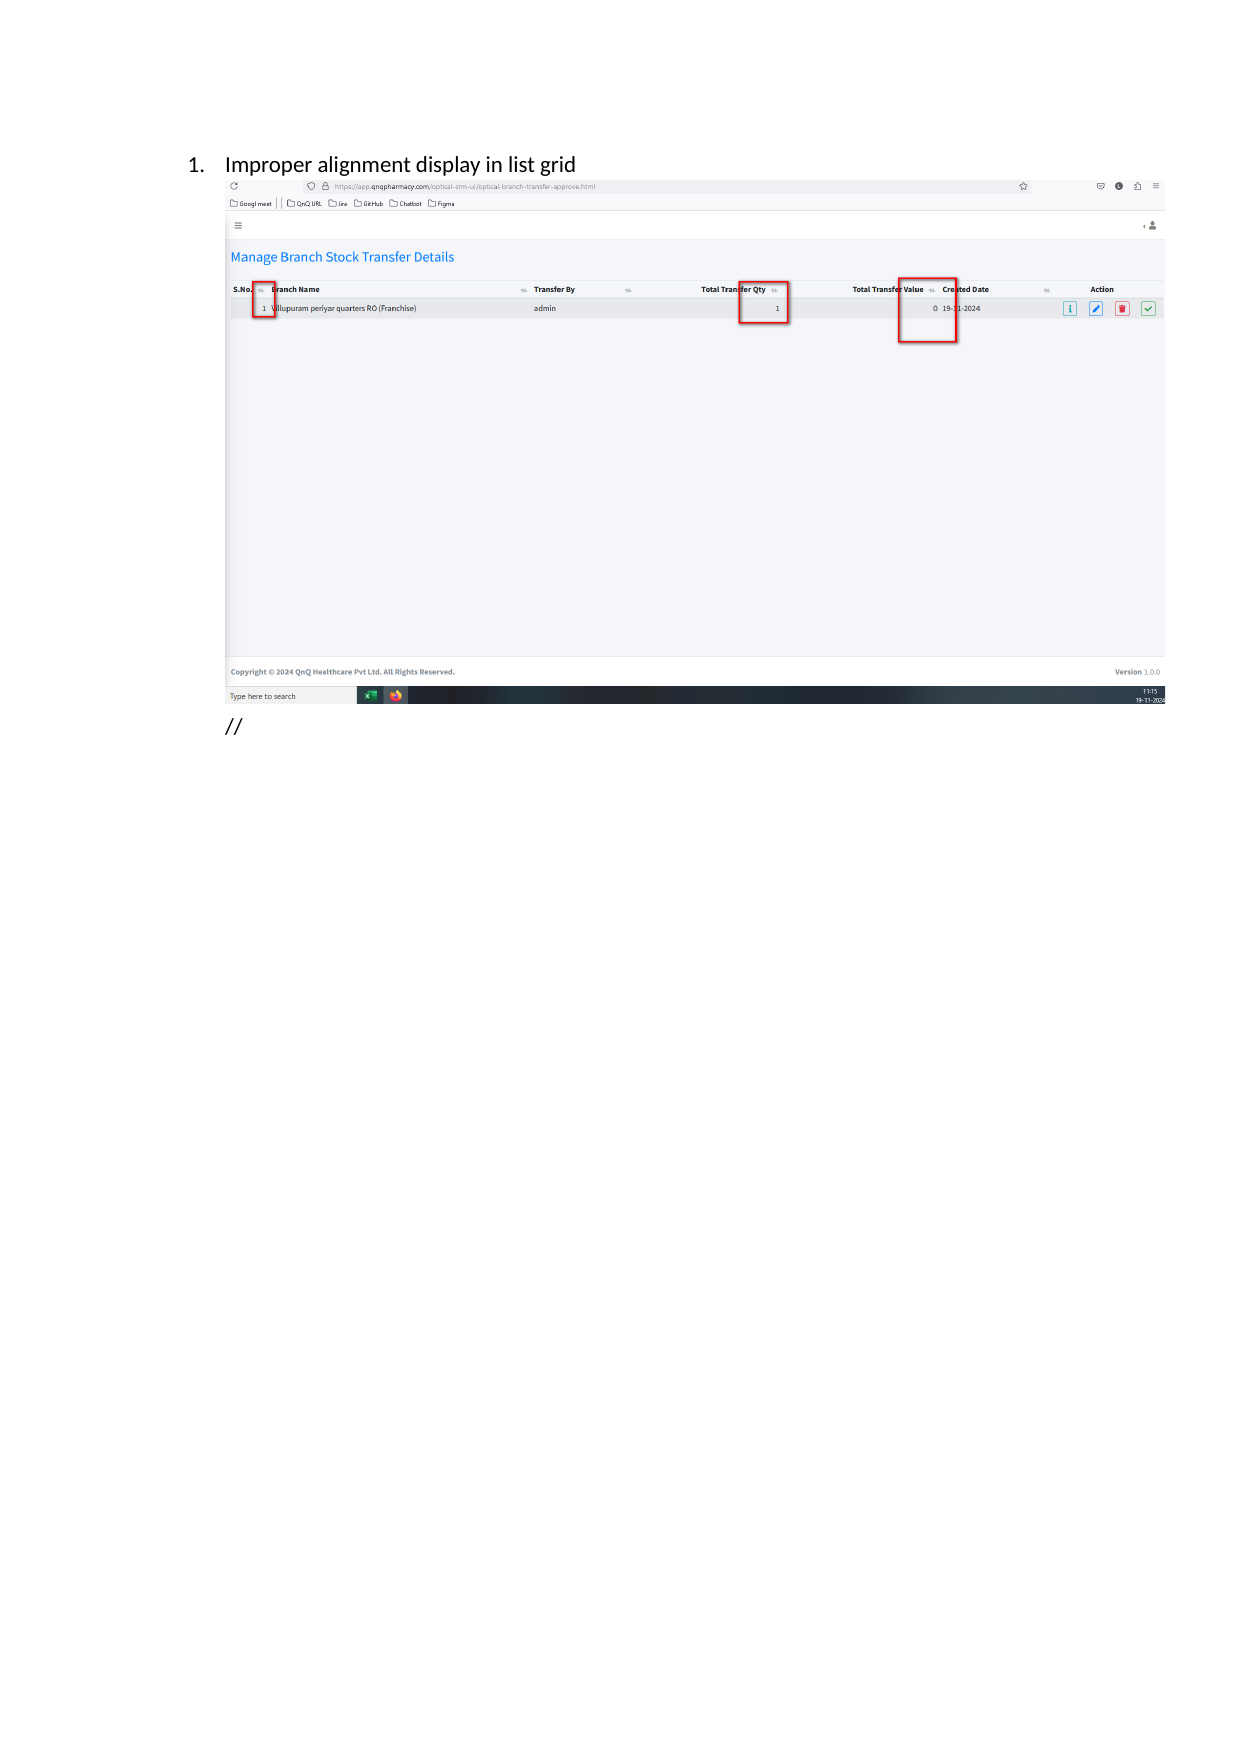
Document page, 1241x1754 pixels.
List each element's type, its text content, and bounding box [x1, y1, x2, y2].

picture [225, 180, 1166, 704]
